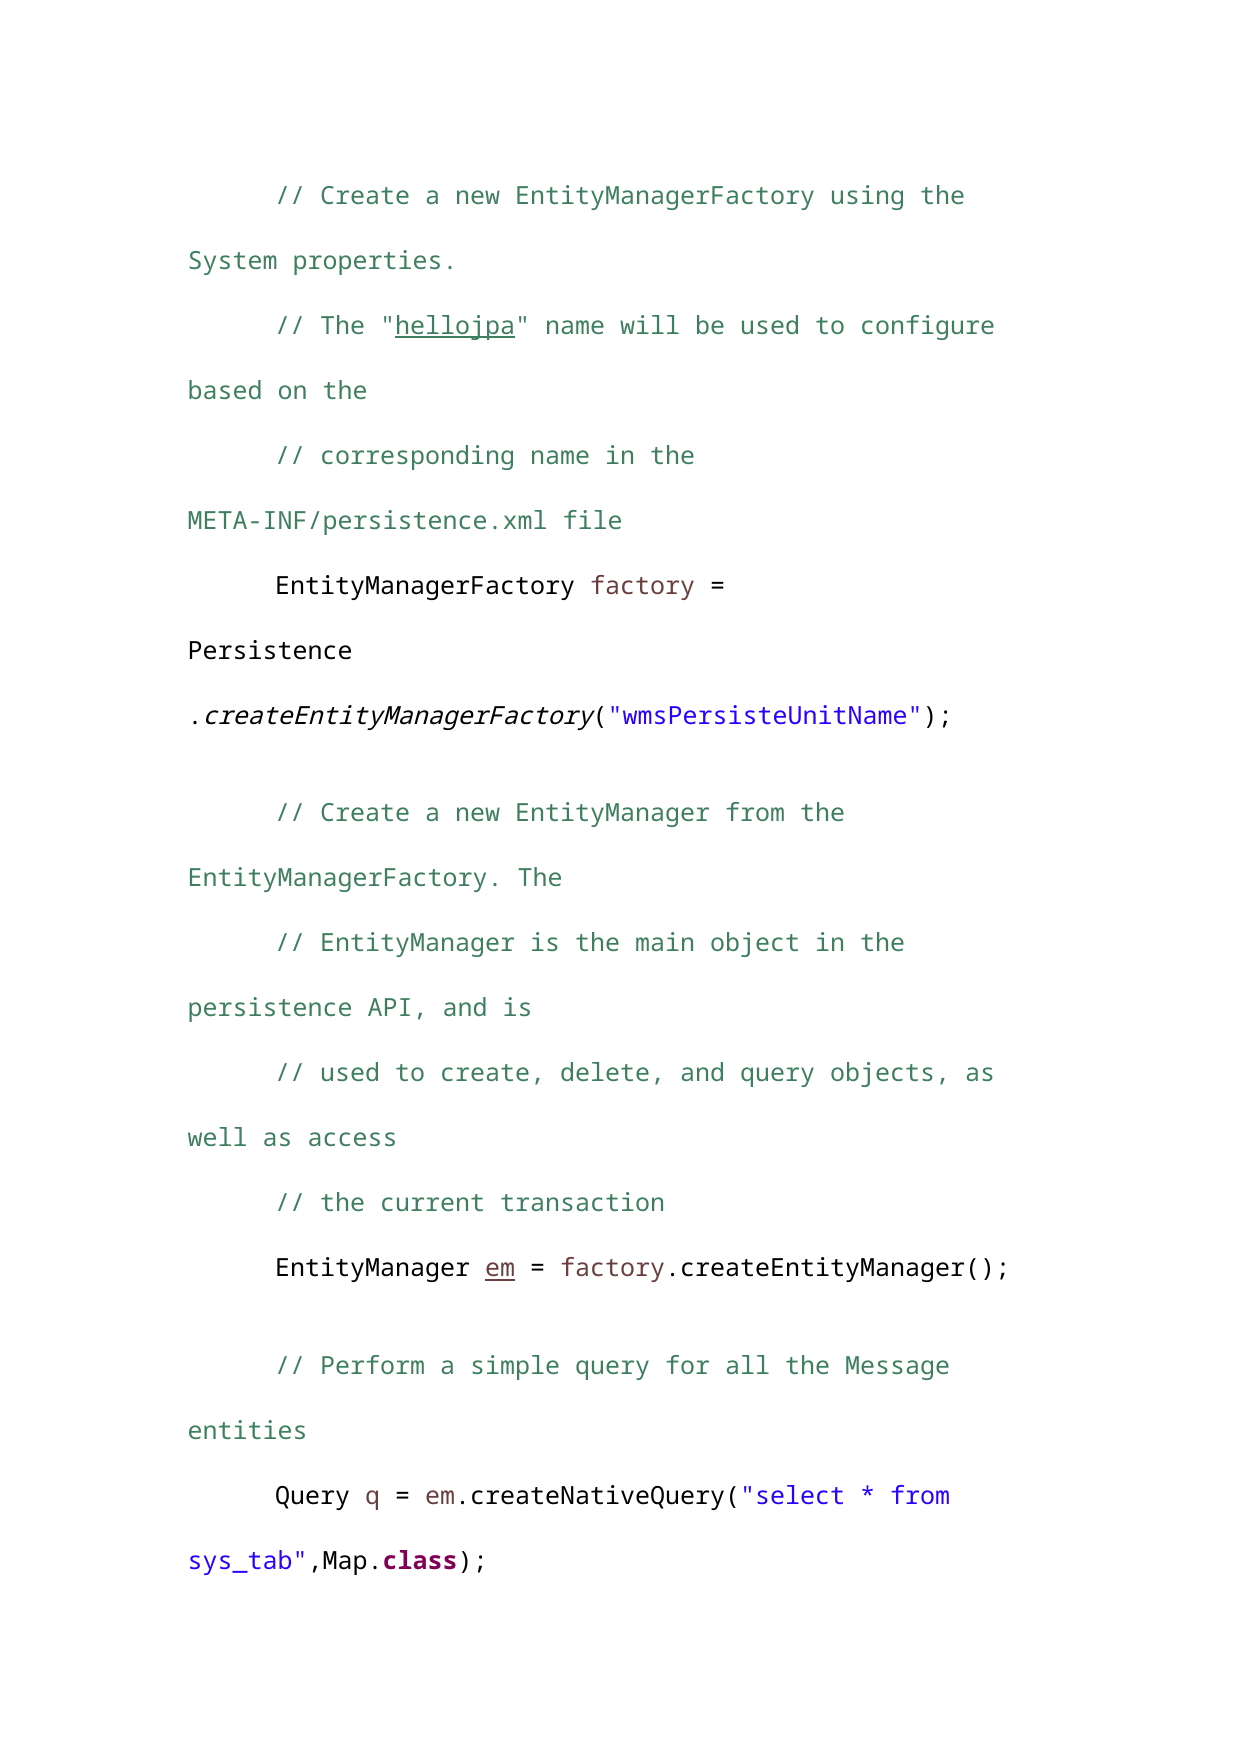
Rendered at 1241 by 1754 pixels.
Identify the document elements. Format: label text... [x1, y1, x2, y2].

text Query q = em.createNativeQuery("select * from sys_tab",Map.class); [187, 1462, 1053, 1592]
text // The "hellojpa" name will be used to configure based on the [187, 292, 1053, 422]
text // used to create, delete, and query objects, as well as access [187, 1039, 1053, 1169]
text // Create a new EntityManager from the EntityManagerFactory. The [187, 779, 1053, 909]
text EntityManager em = factory.createEntityManager(); [187, 1234, 1053, 1299]
text // the current transaction [187, 1169, 1053, 1234]
text // corresponding name in the META-INF/persistence.xml file [187, 422, 1053, 552]
text // EntityManager is the main object in the persistence API, and is [187, 909, 1053, 1039]
text // Create a new EntityManagerFactory using the System properties. [187, 162, 1053, 292]
text EntityManagerFactory factory = Persistence.createEntityManagerFactory("wmsPersisteUnitName"); [187, 552, 1053, 747]
text // Perform a simple query for all the Message entities [187, 1332, 1053, 1462]
